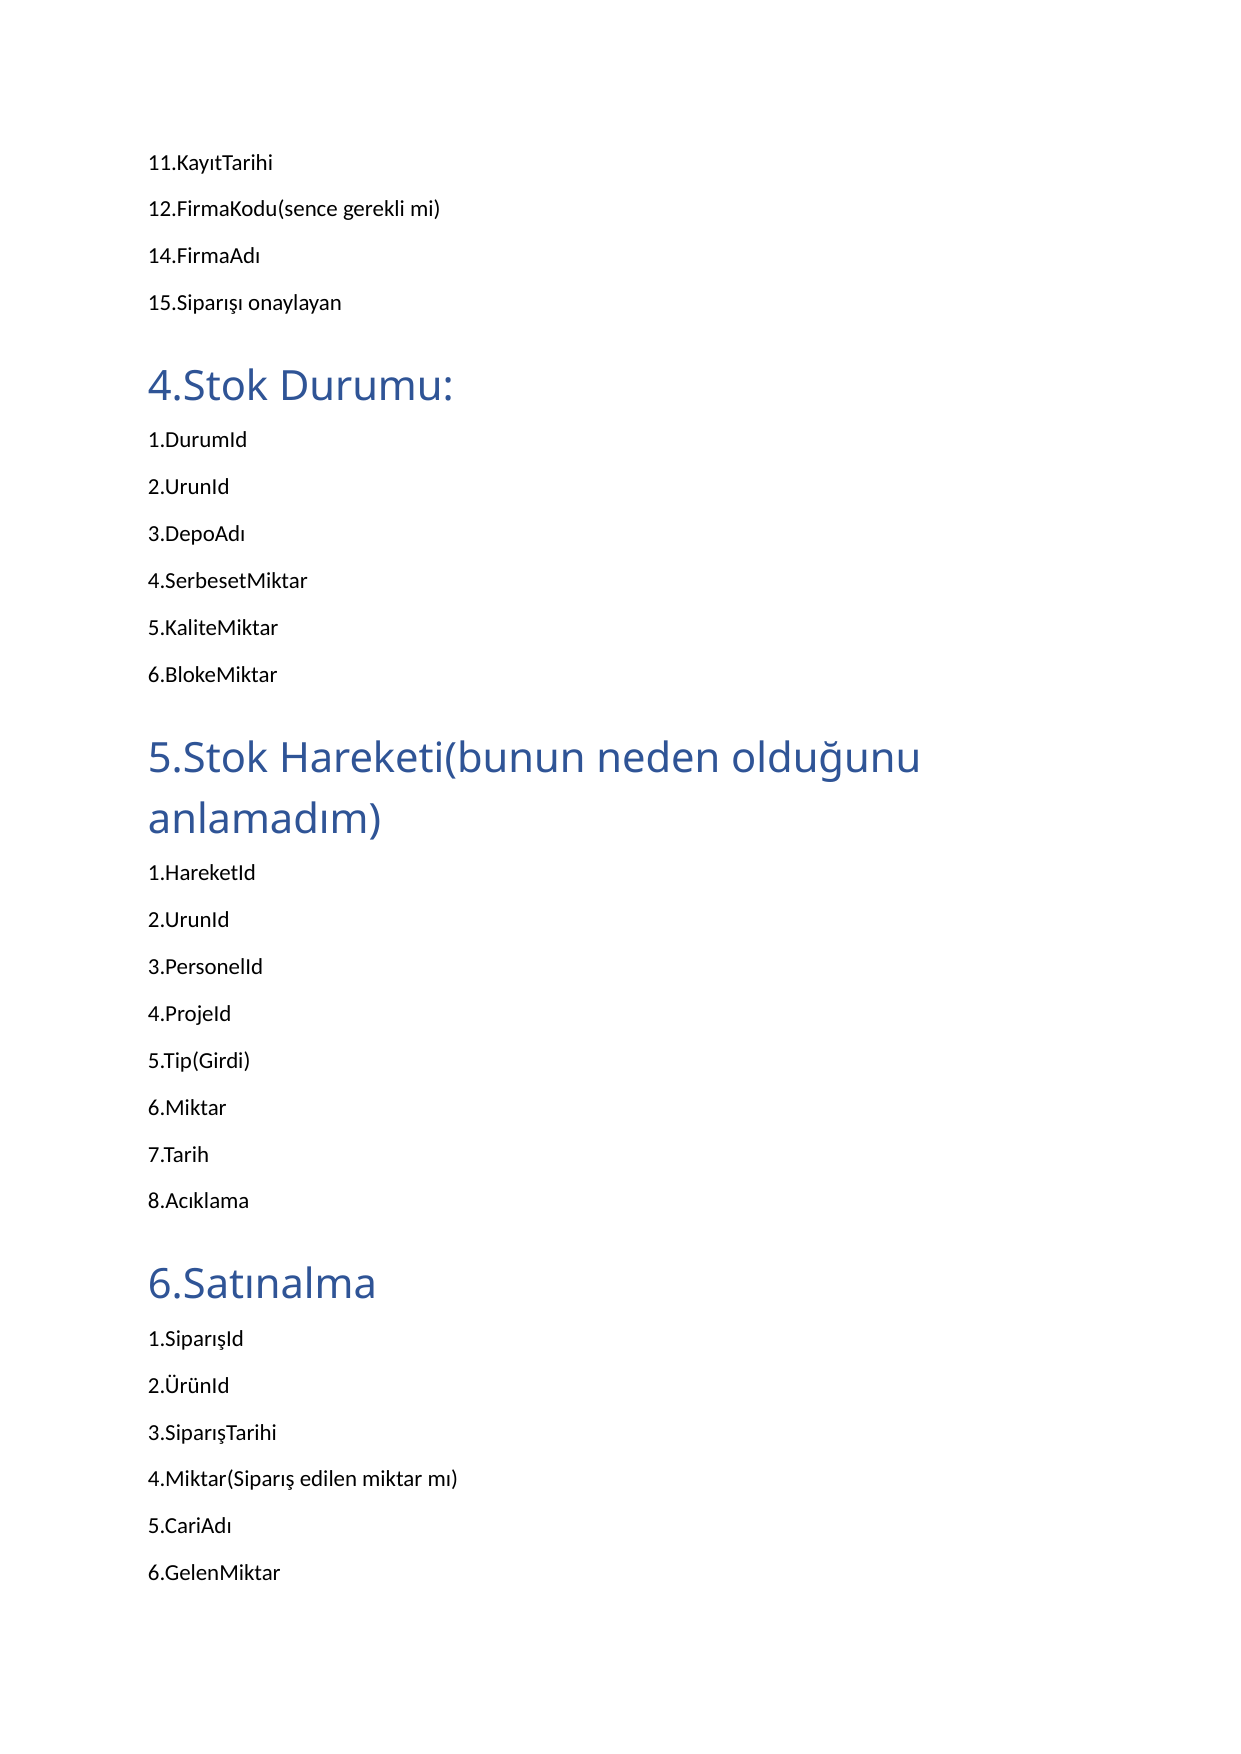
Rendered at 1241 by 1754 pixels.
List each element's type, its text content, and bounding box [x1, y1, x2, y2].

text 7.Tarih [148, 1140, 1093, 1168]
text 5.Tip(Girdi) [148, 1046, 1093, 1074]
text 3.SiparışTarihi [148, 1418, 1093, 1446]
text 6.BlokeMiktar [148, 660, 1093, 688]
subtitle 6.Satınalma [148, 1254, 1093, 1311]
text 1.HareketId [148, 858, 1093, 886]
text 8.Acıklama [148, 1187, 1093, 1214]
text 3.DepoAdı [148, 519, 1093, 547]
text 11.KayıtTarihi [148, 148, 1093, 176]
text 1.SiparışId [148, 1324, 1093, 1352]
text 5.CariAdı [148, 1511, 1093, 1539]
text 12.FirmaKodu(sence gerekli mi) [148, 194, 1093, 222]
text 6.GelenMiktar [148, 1558, 1093, 1586]
text 1.DurumId [148, 426, 1093, 453]
text 3.PersonelId [148, 952, 1093, 980]
text 4.SerbesetMiktar [148, 566, 1093, 594]
text 2.UrunId [148, 905, 1093, 933]
text 5.KaliteMiktar [148, 613, 1093, 641]
text 2.UrunId [148, 472, 1093, 500]
text 4.ProjeId [148, 999, 1093, 1027]
subtitle 4.Stok Durumu: [148, 356, 1093, 413]
text 2.ÜrünId [148, 1371, 1093, 1399]
text 15.Siparışı onaylayan [148, 288, 1093, 316]
text 4.Miktar(Siparış edilen miktar mı) [148, 1464, 1093, 1492]
subtitle 5.Stok Hareketi(bunun neden olduğunu anlamadım) [148, 728, 1093, 846]
text 14.FirmaAdı [148, 241, 1093, 269]
text 6.Miktar [148, 1093, 1093, 1121]
